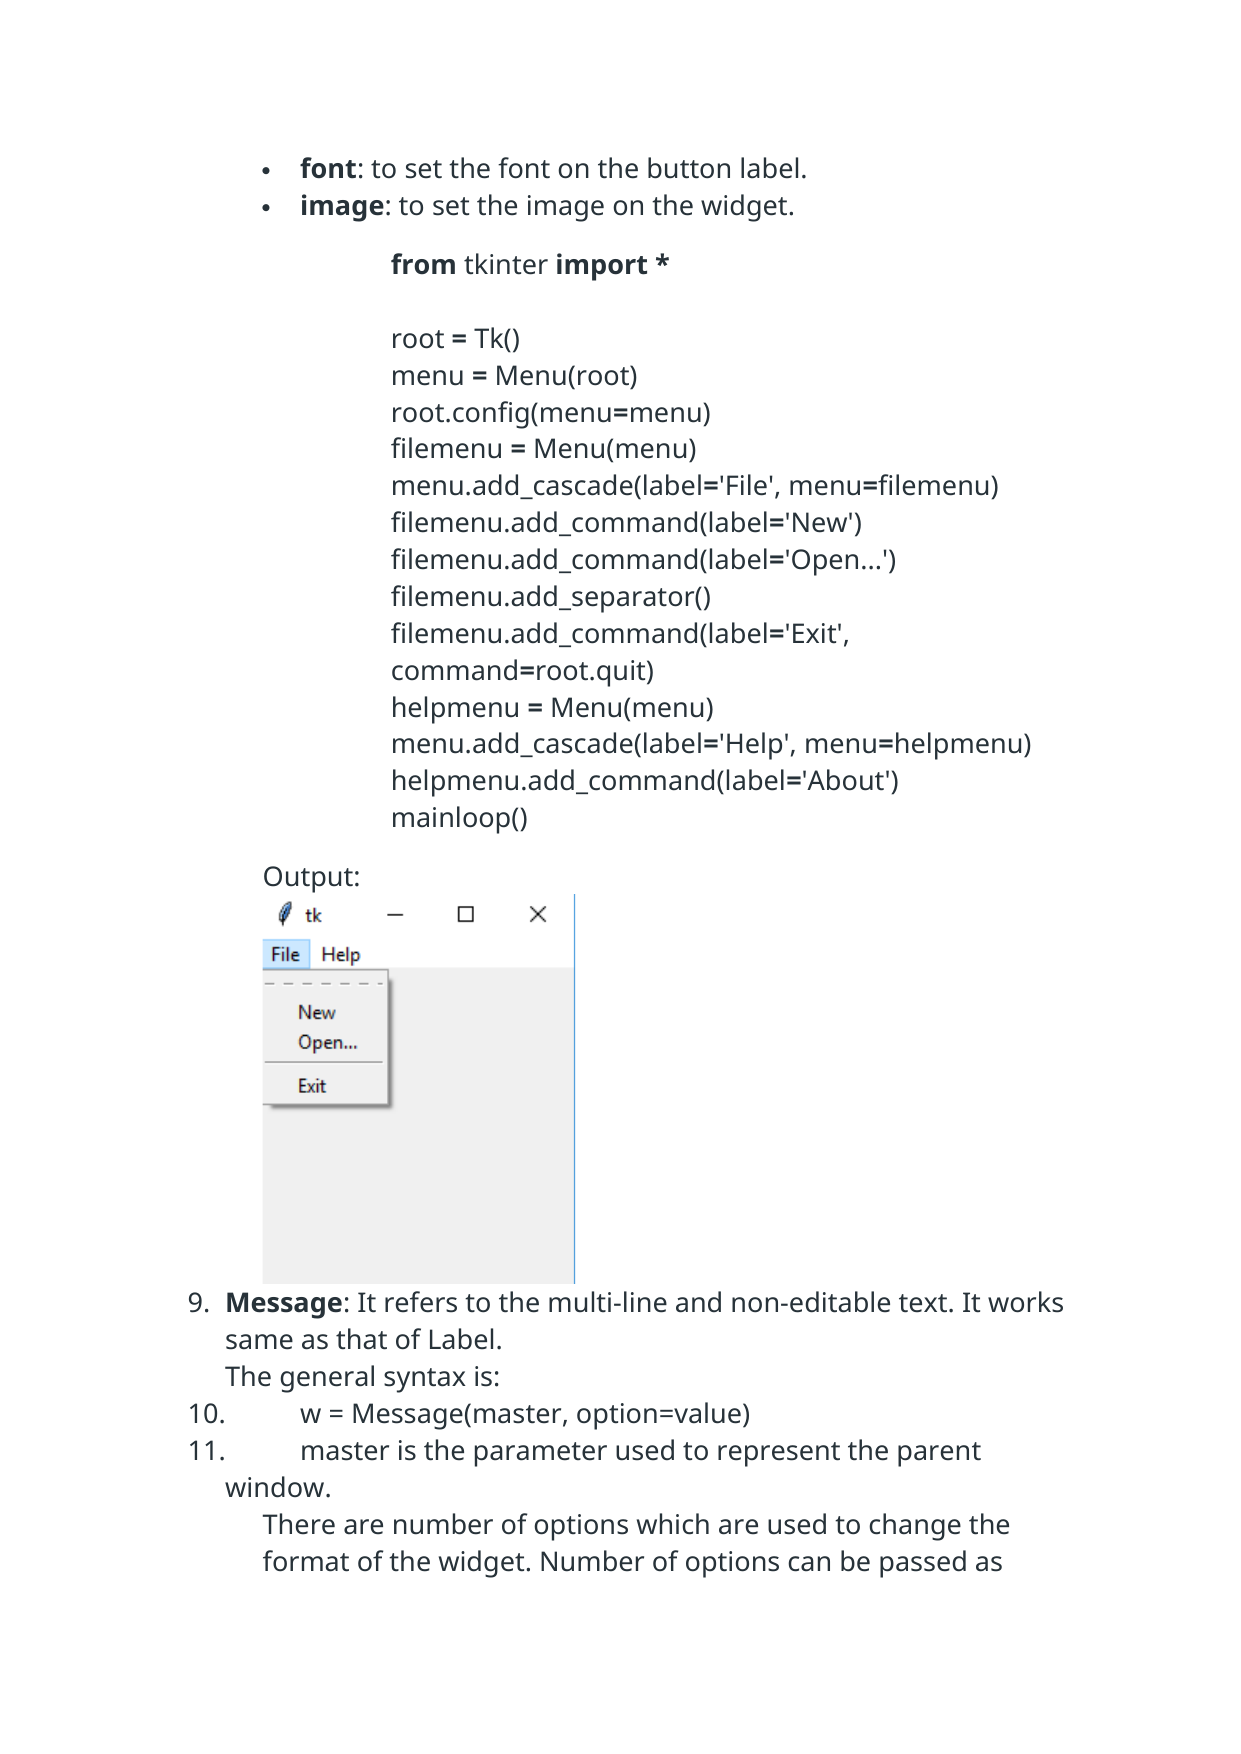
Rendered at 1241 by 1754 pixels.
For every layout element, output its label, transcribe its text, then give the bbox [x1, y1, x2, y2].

list w = Message(master, option=value) [187, 1394, 1090, 1431]
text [262, 1505, 1090, 1579]
list image: to set the image on the widget. [262, 187, 1090, 224]
list master is the parameter used to represent the parent window. [187, 1431, 1090, 1505]
list font: to set the font on the button label. [262, 150, 1090, 187]
picture [262, 894, 575, 1284]
table_header from tkinter import * root = Tk() menu = Menu(root) root.config(menu=menu) filemenu = Menu(menu) menu.add_cascade(label='File', menu=filemenu) filemenu.add_command(label='New') filemenu.add_command(label='Open...') filemenu.add_separator() filemenu.add_command(label='Exit', command=root.quit) helpmenu = Menu(menu) menu.add_cascade(label='Help', menu=helpmenu) helpmenu.add_command(label='About') mainloop() [263, 224, 1086, 857]
list Message: It refers to the multi-line and non-editable text. It works same as that of Label. The general syntax is: [187, 1284, 1090, 1394]
